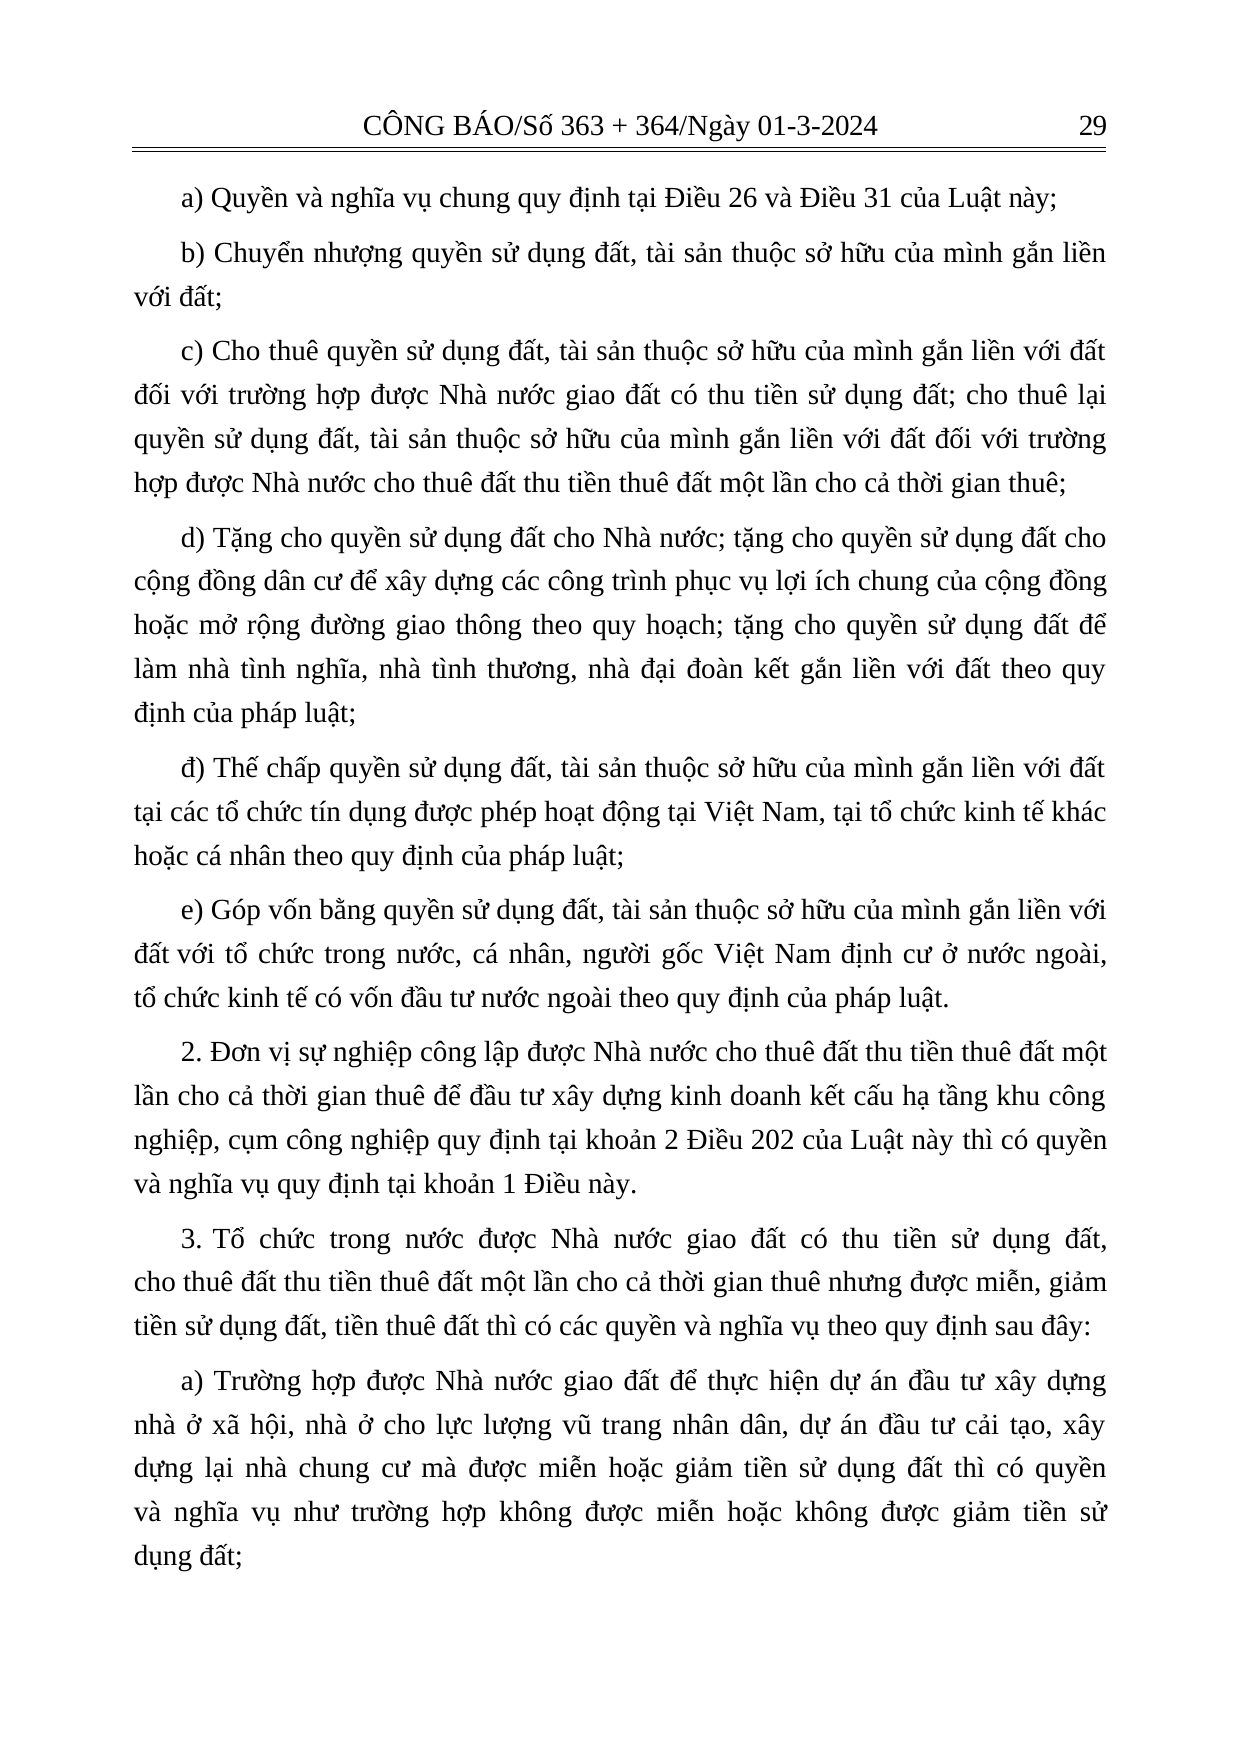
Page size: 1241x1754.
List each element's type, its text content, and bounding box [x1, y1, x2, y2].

list Quyền và nghĩa vụ chung quy định tại Điều 26 và Điều 31 của Luật này; [181, 180, 1122, 214]
list Trường hợp được Nhà nước giao đất để thực hiện dự án đầu tư xây dựng nhà ở xã hội, nhà ở cho lực lượng vũ trang nhân dân, dự án đầu tư cải tạo, xây dựng lại nhà chung cư mà được miễn hoặc giảm tiền sử dụng đất thì có quyền và nghĩa vụ như trường hợp không được miễn hoặc không được giảm tiền sử dụng đất; [133, 1363, 1108, 1572]
list Chuyển nhượng quyền sử dụng đất, tài sản thuộc sở hữu của mình gắn liền với đất; [133, 235, 1107, 312]
text đ) Thế chấp quyền sử dụng đất, tài sản thuộc sở hữu của mình gắn liền với đất tại các tổ chức tín dụng được phép hoạt động tại Việt Nam, tại tổ chức kinh tế khác hoặc cá nhân theo quy định của pháp luật; [133, 750, 1108, 871]
list Tặng cho quyền sử dụng đất cho Nhà nước; tặng cho quyền sử dụng đất cho cộng đồng dân cư để xây dựng các công trình phục vụ lợi ích chung của cộng đồng hoặc mở rộng đường giao thông theo quy hoạch; tặng cho quyền sử dụng đất để làm nhà tình nghĩa, nhà tình thương, nhà đại đoàn kết gắn liền với đất theo quy định của pháp luật; [133, 520, 1108, 729]
list Cho thuê quyền sử dụng đất, tài sản thuộc sở hữu của mình gắn liền với đất đối với trường hợp được Nhà nước giao đất có thu tiền sử dụng đất; cho thuê lại quyền sử dụng đất, tài sản thuộc sở hữu của mình gắn liền với đất đối với trường hợp được Nhà nước cho thuê đất thu tiền thuê đất một lần cho cả thời gian thuê; [133, 333, 1108, 498]
list Đơn vị sự nghiệp công lập được Nhà nước cho thuê đất thu tiền thuê đất một lần cho cả thời gian thuê để đầu tư xây dựng kinh doanh kết cấu hạ tầng khu công nghiệp, cụm công nghiệp quy định tại khoản 2 Điều 202 của Luật này thì có quyền và nghĩa vụ quy định tại khoản 1 Điều này. [133, 1034, 1108, 1199]
list Tổ chức trong nước được Nhà nước giao đất có thu tiền sử dụng đất, cho thuê đất thu tiền thuê đất một lần cho cả thời gian thuê nhưng được miễn, giảm tiền sử dụng đất, tiền thuê đất thì có các quyền và nghĩa vụ theo quy định sau đây: [133, 1221, 1108, 1342]
list Góp vốn bằng quyền sử dụng đất, tài sản thuộc sở hữu của mình gắn liền với đất với tổ chức trong nước, cá nhân, người gốc Việt Nam định cư ở nước ngoài, tổ chức kinh tế có vốn đầu tư nước ngoài theo quy định của pháp luật. [133, 892, 1108, 1013]
